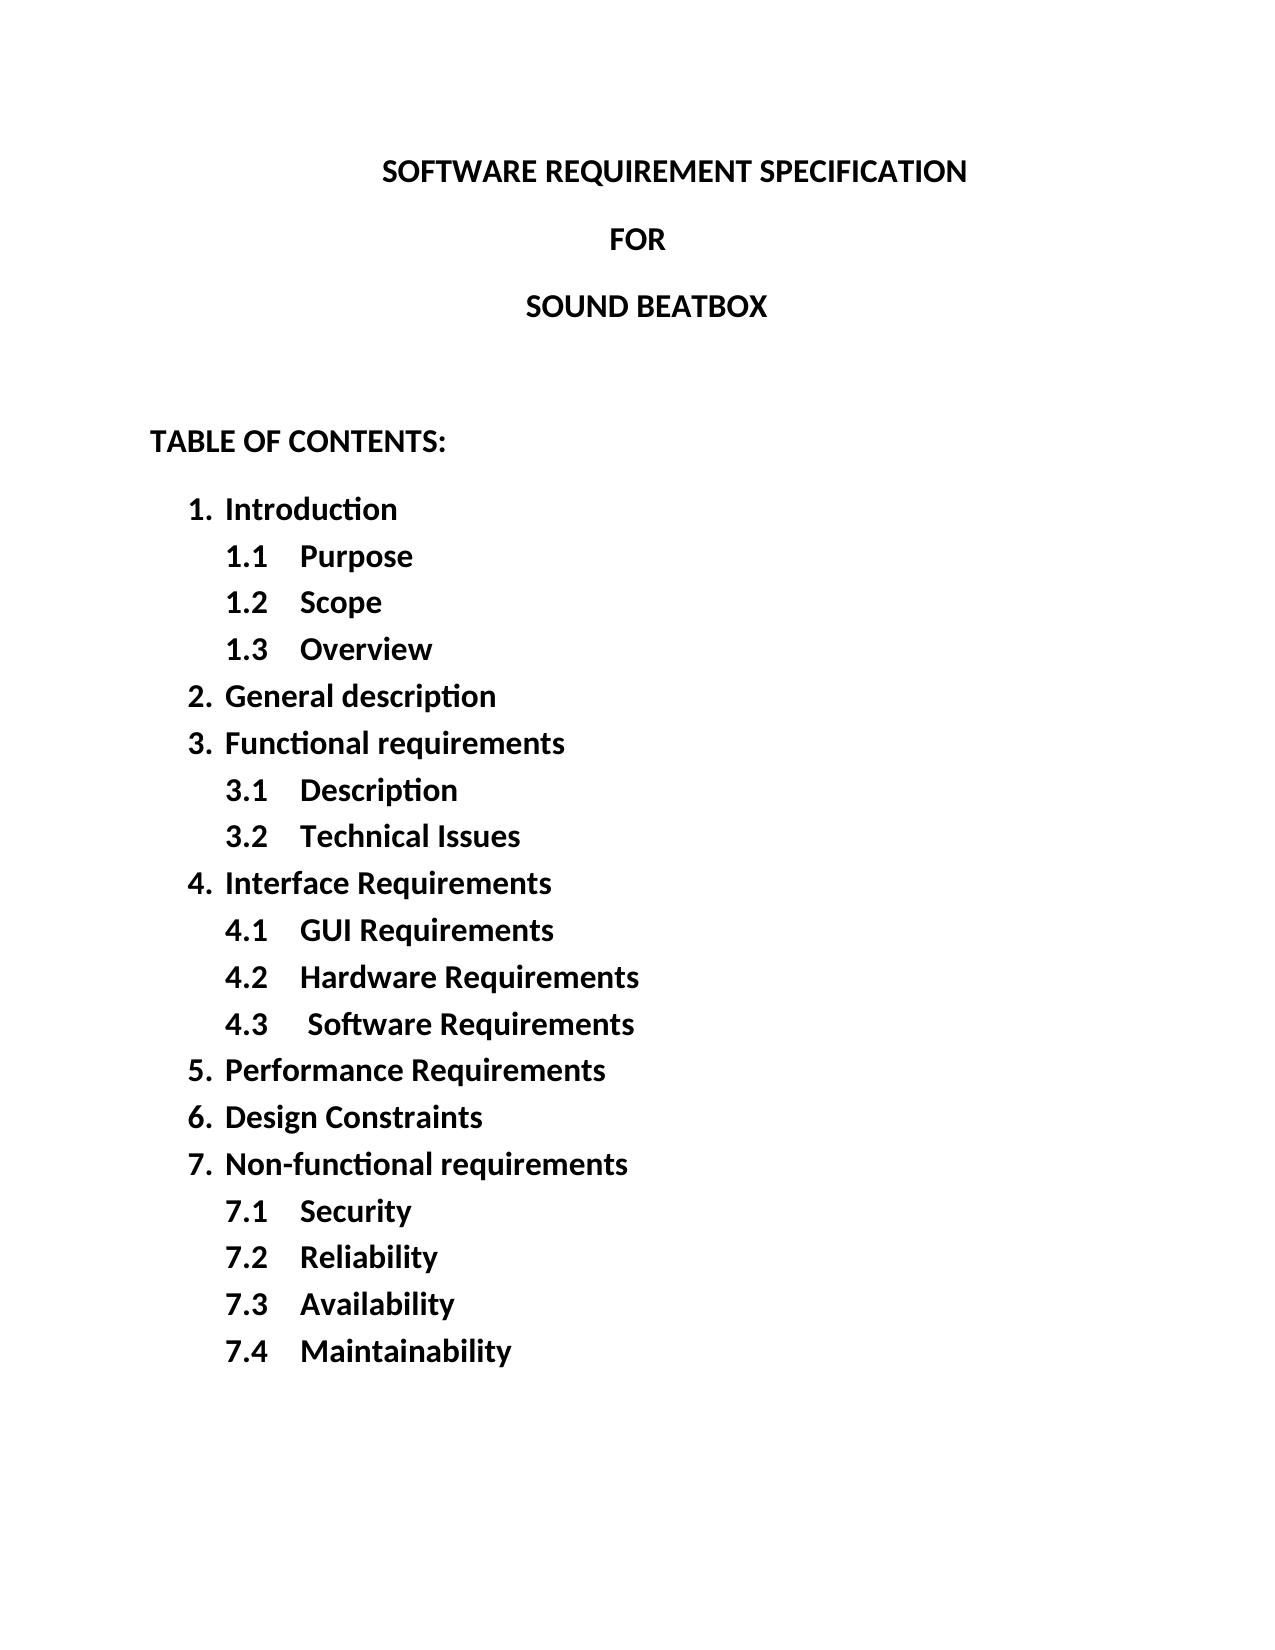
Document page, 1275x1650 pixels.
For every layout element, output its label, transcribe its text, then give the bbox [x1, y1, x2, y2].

list Design Constraints [187, 1096, 1125, 1137]
text FOR [150, 218, 1125, 258]
list Software Requirements [225, 1002, 1125, 1043]
list GUI Requirements [225, 909, 1125, 950]
text SOFTWARE REQUIREMENT SPECIFICATION [150, 150, 1125, 191]
list Hardware Requirements [225, 956, 1125, 996]
list Technical Issues [225, 815, 1125, 856]
list Security [225, 1189, 1125, 1230]
list Overview [225, 628, 1125, 669]
list Purpose [225, 535, 1125, 576]
list Interface Requirements [187, 862, 1125, 903]
list General description [187, 675, 1125, 716]
list Introduction [187, 488, 1125, 529]
text SOUND BEATBOX [150, 285, 1125, 326]
list Maintainability [225, 1330, 1125, 1371]
list Performance Requirements [187, 1049, 1125, 1090]
list Scope [225, 582, 1125, 622]
list Availability [225, 1283, 1125, 1324]
list Reliability [225, 1236, 1125, 1277]
text TABLE OF CONTENTS: [150, 420, 1125, 461]
list Functional requirements [187, 722, 1125, 763]
list Non-functional requirements [187, 1143, 1125, 1183]
list Description [225, 769, 1125, 809]
